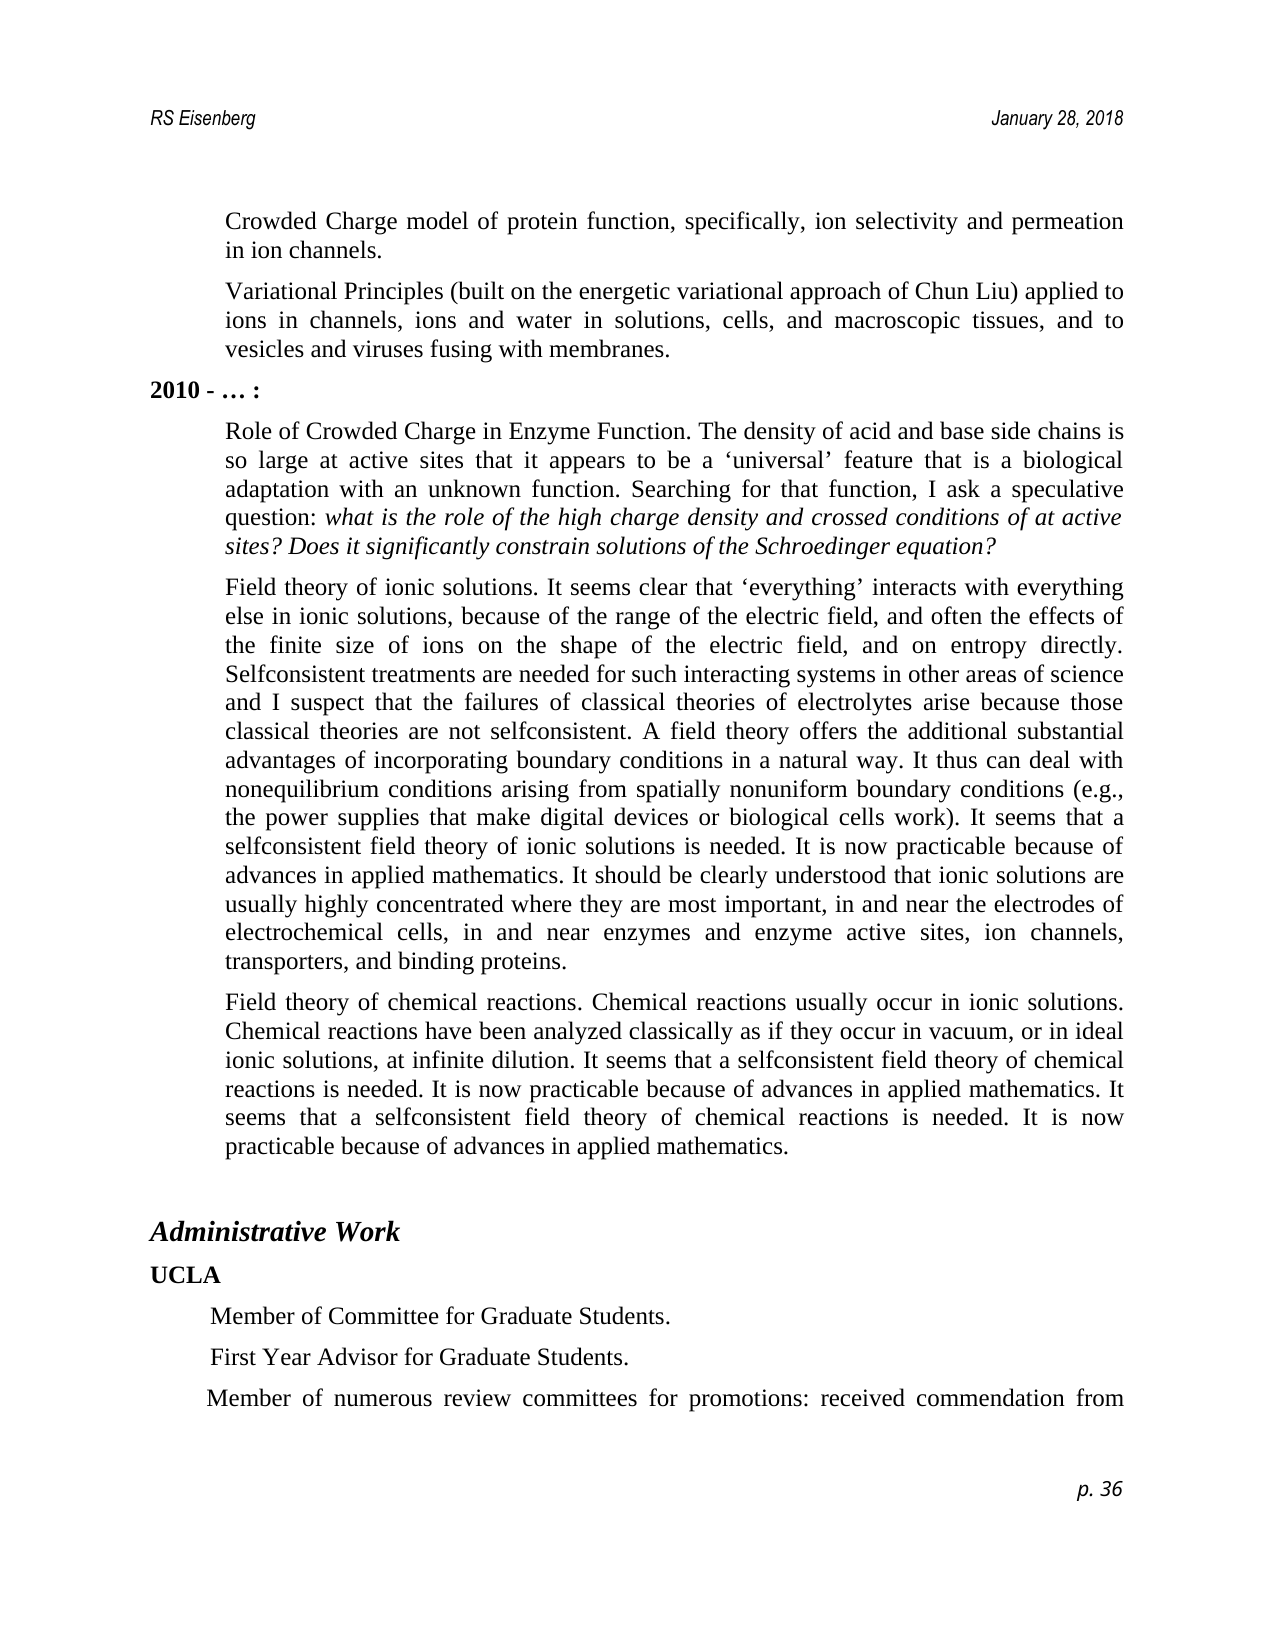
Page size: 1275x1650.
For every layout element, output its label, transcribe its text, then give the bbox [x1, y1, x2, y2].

text First Year Advisor for Graduate Students. [210, 1342, 1125, 1371]
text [206, 1383, 1125, 1412]
text Variational Principles (built on the energetic variational approach of Chun Liu) applied to ions in channels, ions and water in solutions, cells, and macroscopic tissues, and to vesicles and viruses fusing with membranes. [225, 276, 1125, 362]
text Crowded Charge model of protein function, specifically, ion selectivity and permeation in ion channels. [225, 206, 1125, 264]
text Field theory of chemical reactions. Chemical reactions usually occur in ionic solutions. Chemical reactions have been analyzed classically as if they occur in vacuum, or in ideal ionic solutions, at infinite dilution. It seems that a selfconsistent field theory of chemical reactions is needed. It is now practicable because of advances in applied mathematics. It seems that a selfconsistent field theory of chemical reactions is needed. It is now practicable because of advances in applied mathematics. [225, 987, 1125, 1160]
text Administrative Work [150, 1214, 1125, 1247]
text Role of Crowded Charge in Enzyme Function. The density of acid and base side chains is so large at active sites that it appears to be a ‘universal’ feature that is a biological adaptation with an unknown function. Searching for that function, I ask a speculative question: what is the role of the high charge density and crossed conditions of at active sites? Does it significantly constrain solutions of the Schroedinger equation? [225, 416, 1125, 560]
text Member of Committee for Graduate Students. [210, 1301, 1125, 1330]
text UCLA [150, 1260, 1125, 1288]
text Field theory of ionic solutions. It seems clear that ‘everything’ interacts with everything else in ionic solutions, because of the range of the electric field, and often the effects of the finite size of ions on the shape of the electric field, and on entropy directly. Selfconsistent treatments are needed for such interacting systems in other areas of science and I suspect that the failures of classical theories of electrolytes arise because those classical theories are not selfconsistent. A field theory offers the additional substantial advantages of incorporating boundary conditions in a natural way. It thus can deal with nonequilibrium conditions arising from spatially nonuniform boundary conditions (e.g., the power supplies that make digital devices or biological cells work). It seems that a selfconsistent field theory of ionic solutions is needed. It is now practicable because of advances in applied mathematics. It should be clearly understood that ionic solutions are usually highly concentrated where they are most important, in and near the electrodes of electrochemical cells, in and near enzymes and enzyme active sites, ion channels, transporters, and binding proteins. [225, 572, 1125, 975]
text 2010 - … : [150, 375, 1125, 404]
